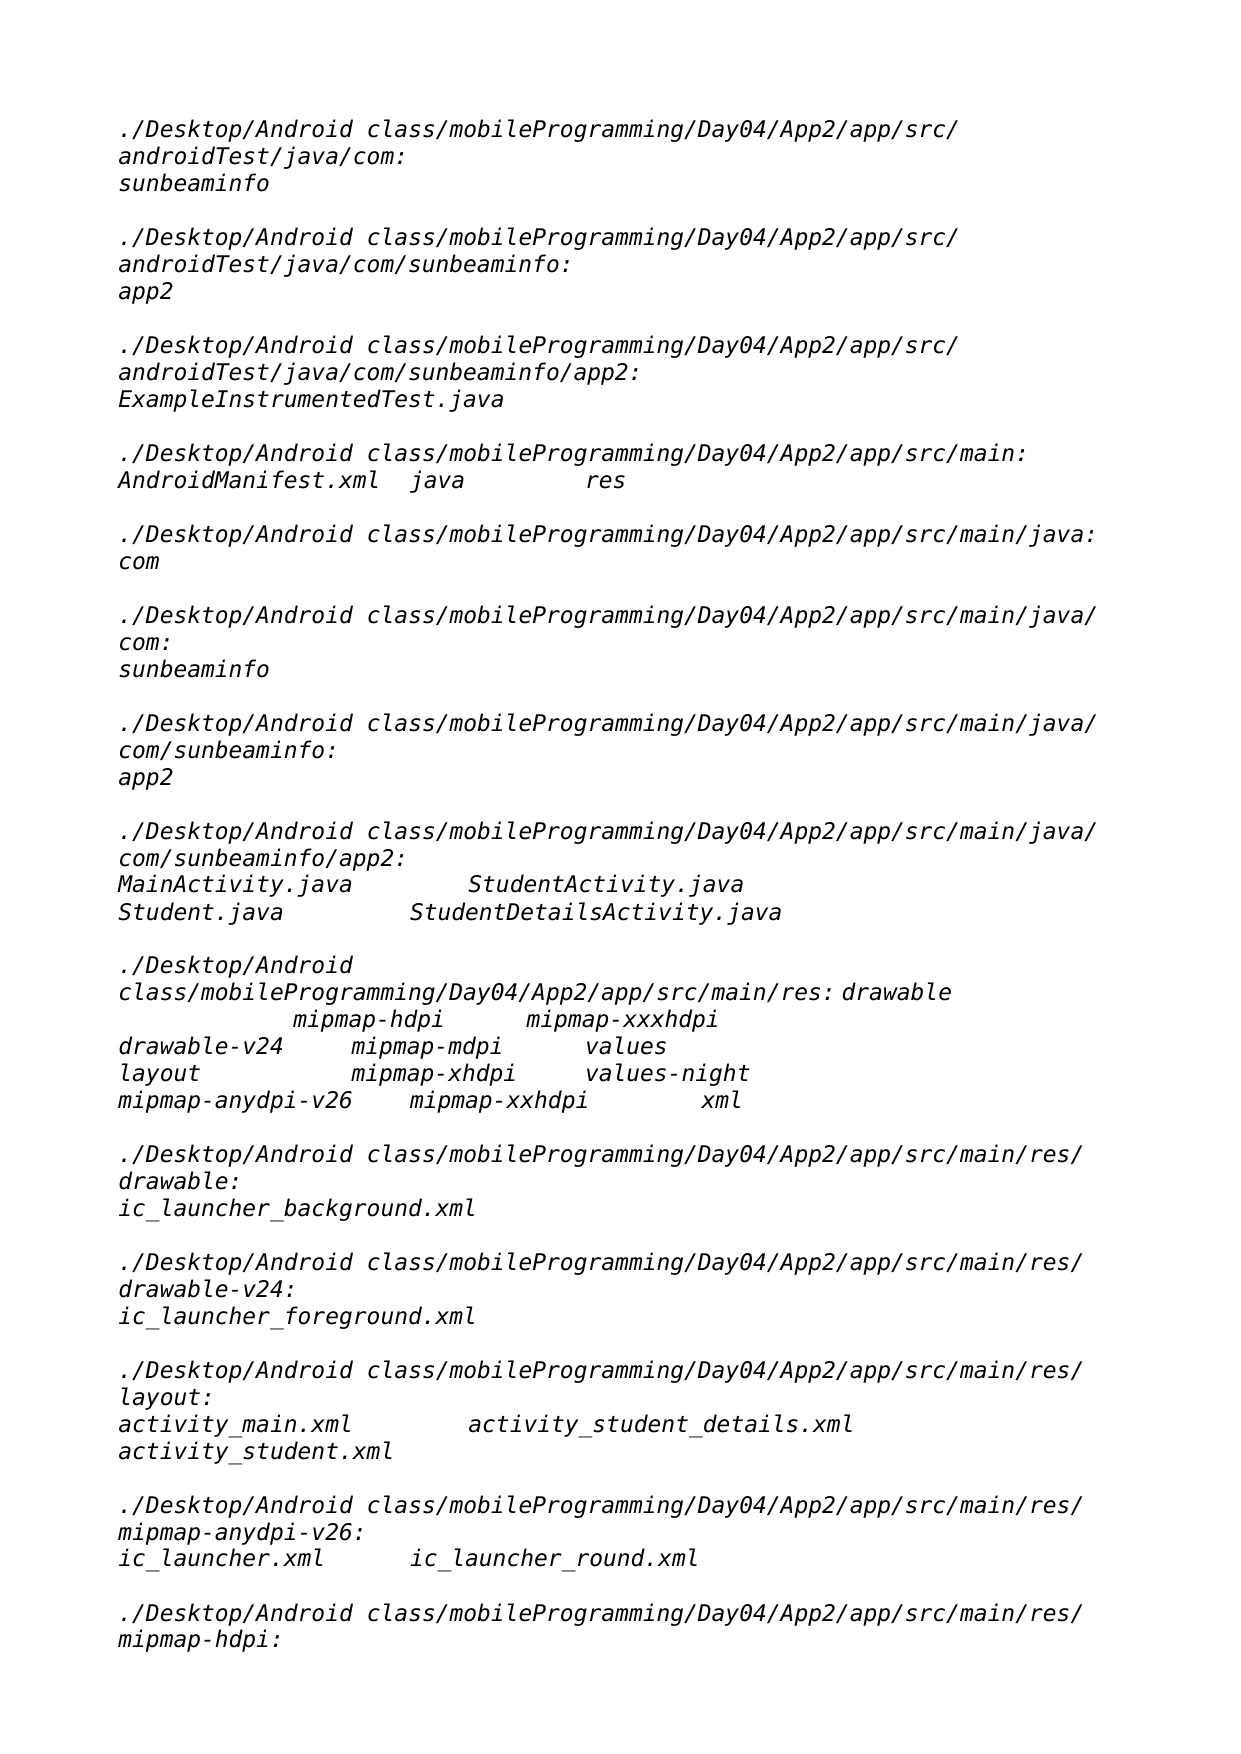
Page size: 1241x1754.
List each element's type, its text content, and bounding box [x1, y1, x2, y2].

text sunbeaminfo [118, 656, 1109, 682]
text sunbeaminfo [118, 170, 1109, 197]
text drawable-v24 mipmap-mdpi values layout mipmap-xhdpi values-night mipmap-anydpi-v26 mipmap-xxhdpi xml [118, 1033, 751, 1114]
text ic_launcher_foreground.xml [118, 1303, 1109, 1330]
text MainActivity.java StudentActivity.java Student.java StudentDetailsActivity.java [118, 872, 783, 925]
text app2 [118, 764, 1109, 790]
text ic_launcher.xml ic_launcher_round.xml [118, 1546, 1109, 1572]
text ./Desktop/Android class/mobileProgramming/Day04/App2/app/src/main: AndroidManifest.xml java res [118, 440, 1029, 494]
text ./Desktop/Android class/mobileProgramming/Day04/App2/app/src/main/java: com [118, 521, 1109, 575]
text ./Desktop/Android class/mobileProgramming/Day04/App2/app/src/main/java/ com/sunbeaminfo/app2: [118, 818, 1109, 871]
text ./Desktop/Android class/mobileProgramming/Day04/App2/app/src/main/res/ layout: [118, 1357, 1109, 1411]
text ./Desktop/Android class/mobileProgramming/Day04/App2/app/src/main/res: drawable mipmap-hdpi mipmap-xxxhdpi [118, 953, 1084, 1033]
text ./Desktop/Android class/mobileProgramming/Day04/App2/app/src/main/java/ com: [118, 602, 1109, 656]
text ./Desktop/Android class/mobileProgramming/Day04/App2/app/src/main/java/ com/sunbeaminfo: [118, 710, 1109, 763]
text app2 [118, 278, 1109, 305]
text ./Desktop/Android class/mobileProgramming/Day04/App2/app/src/main/res/ drawable: [118, 1141, 1109, 1195]
text ./Desktop/Android class/mobileProgramming/Day04/App2/app/src/ androidTest/java/com/sunbeaminfo: [118, 224, 1003, 278]
text ./Desktop/Android class/mobileProgramming/Day04/App2/app/src/ androidTest/java/com: [118, 117, 1003, 170]
text ./Desktop/Android class/mobileProgramming/Day04/App2/app/src/main/res/ drawable-v24: [118, 1249, 1084, 1303]
text ic_launcher_background.xml [118, 1195, 1109, 1222]
text activity_main.xml activity_student_details.xml activity_student.xml [118, 1411, 855, 1464]
text ./Desktop/Android class/mobileProgramming/Day04/App2/app/src/main/res/ mipmap-anydpi-v26: [118, 1492, 1084, 1545]
text ./Desktop/Android class/mobileProgramming/Day04/App2/app/src/main/res/ mipmap-hdpi: [118, 1600, 1084, 1653]
text ./Desktop/Android class/mobileProgramming/Day04/App2/app/src/ androidTest/java/com/sunbeaminfo/app2: ExampleInstrumentedTest.java [118, 332, 1003, 413]
